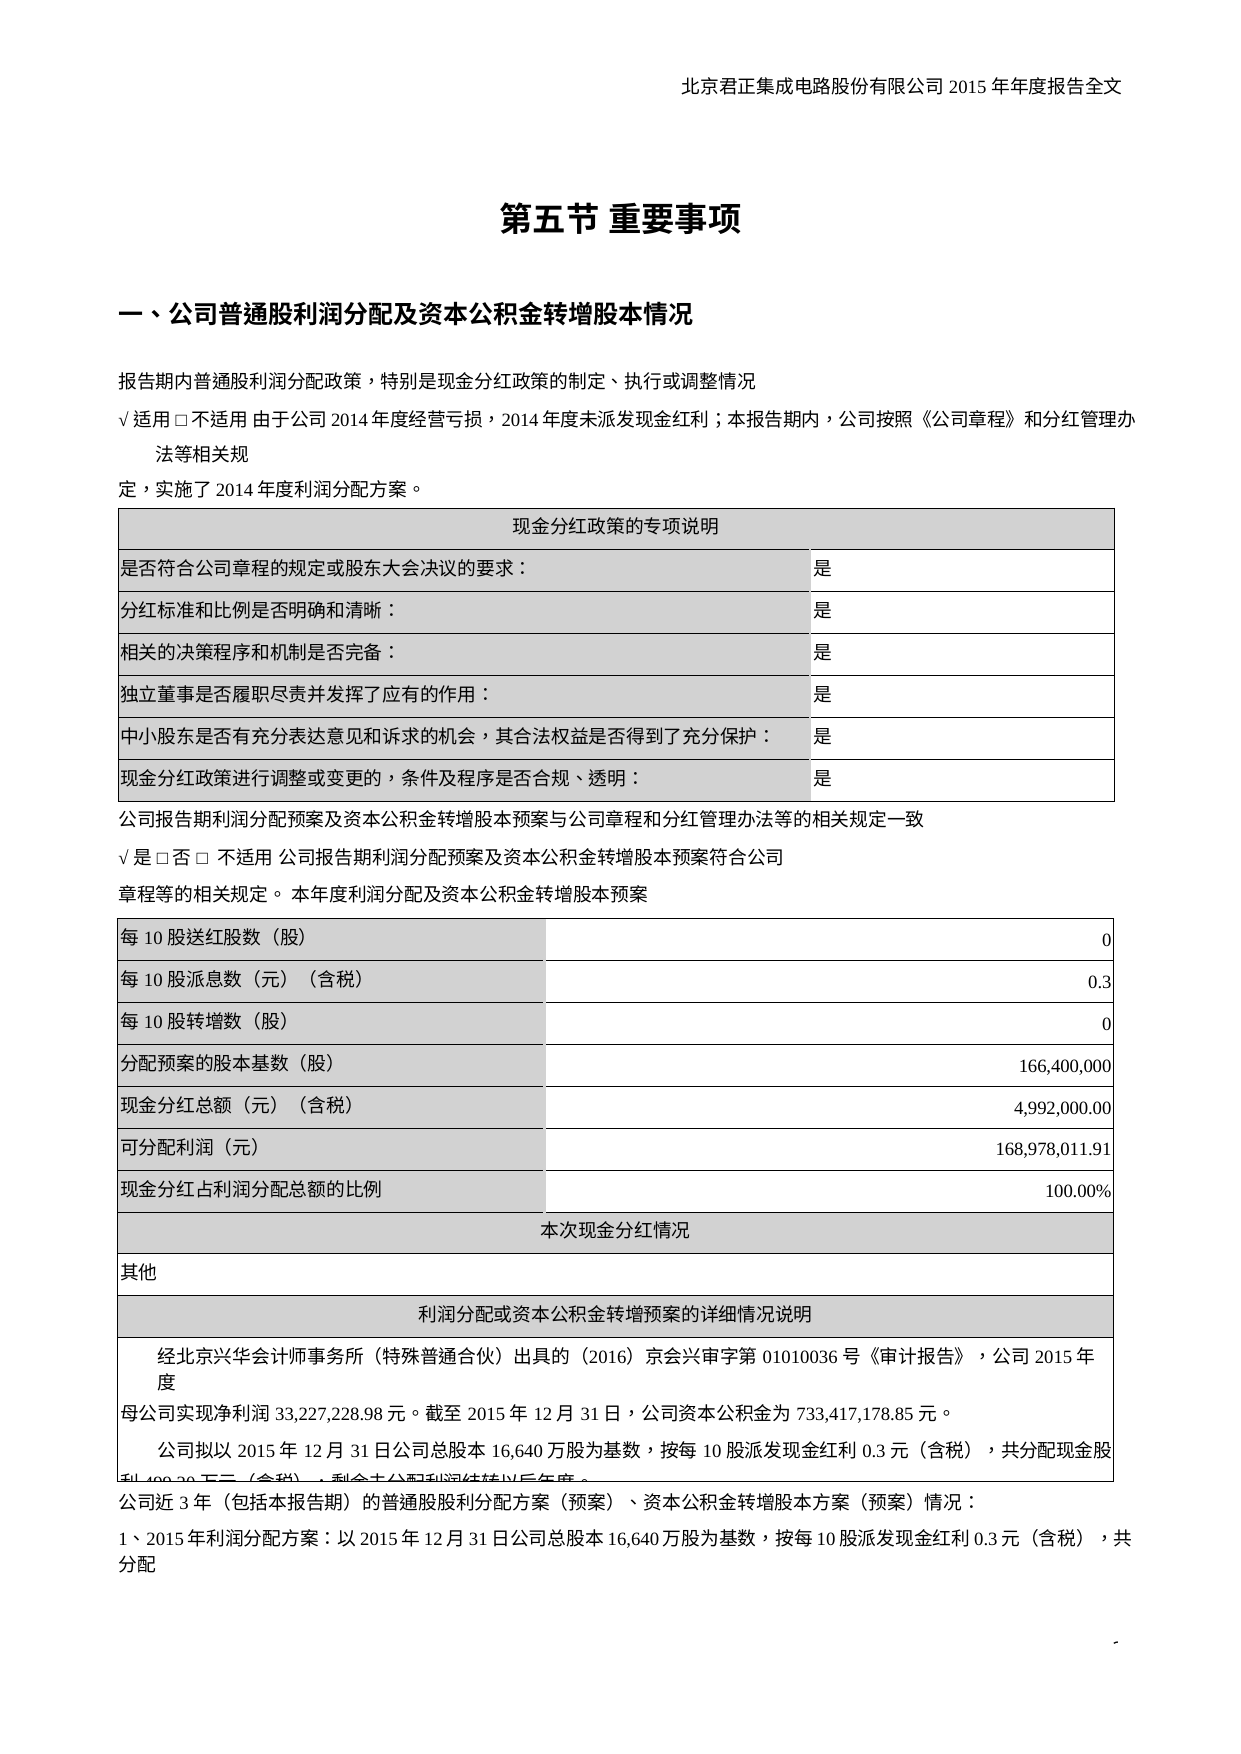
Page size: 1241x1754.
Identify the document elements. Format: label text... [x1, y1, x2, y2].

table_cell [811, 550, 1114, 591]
subtitle 一、公司普通股利润分配及资本公积金转增股本情况 [118, 297, 1138, 331]
text 报告期内普通股利润分配政策，特别是现金分红政策的制定、执行或调整情况 [118, 368, 1138, 394]
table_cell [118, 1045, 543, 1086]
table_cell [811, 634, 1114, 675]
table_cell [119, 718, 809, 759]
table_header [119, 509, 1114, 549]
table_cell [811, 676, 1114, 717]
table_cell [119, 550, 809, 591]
subtitle 第五节 重要事项 [153, 196, 1087, 241]
text 定，实施了2014年度利润分配方案。 [118, 477, 1138, 501]
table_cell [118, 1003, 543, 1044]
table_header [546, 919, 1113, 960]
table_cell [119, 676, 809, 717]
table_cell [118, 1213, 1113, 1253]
text 公司近 3 年（包括本报告期）的普通股股利分配方案（预案）、资本公积金转增股本方案（预案）情况： [118, 1489, 1138, 1515]
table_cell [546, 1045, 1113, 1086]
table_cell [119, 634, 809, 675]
text 公司报告期利润分配预案及资本公积金转增股本预案与公司章程和分红管理办法等的相关规定一致 [118, 807, 1138, 832]
text √ 适用 □ 不适用 由于公司2014年度经营亏损，2014年度未派发现金红利；本报告期内，公司按照《公司章程》和分红管理办法等相关规 [118, 406, 1138, 467]
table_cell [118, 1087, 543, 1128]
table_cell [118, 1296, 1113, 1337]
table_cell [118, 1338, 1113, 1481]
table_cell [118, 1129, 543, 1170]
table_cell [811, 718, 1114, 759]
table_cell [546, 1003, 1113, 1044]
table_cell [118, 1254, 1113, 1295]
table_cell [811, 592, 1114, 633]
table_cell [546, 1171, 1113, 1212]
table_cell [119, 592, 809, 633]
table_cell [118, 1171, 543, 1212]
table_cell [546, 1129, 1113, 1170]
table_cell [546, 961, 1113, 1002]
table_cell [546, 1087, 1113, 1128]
text 1、2015年利润分配方案：以2015年12月31日公司总股本16,640万股为基数，按每10股派发现金红利0.3元（含税），共分配 [118, 1526, 1138, 1577]
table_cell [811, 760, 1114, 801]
text √ 是 □ 否 □ 不适用 公司报告期利润分配预案及资本公积金转增股本预案符合公司章程等的相关规定。 本年度利润分配及资本公积金转增股本预案 [118, 844, 795, 907]
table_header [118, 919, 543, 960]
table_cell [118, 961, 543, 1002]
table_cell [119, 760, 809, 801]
